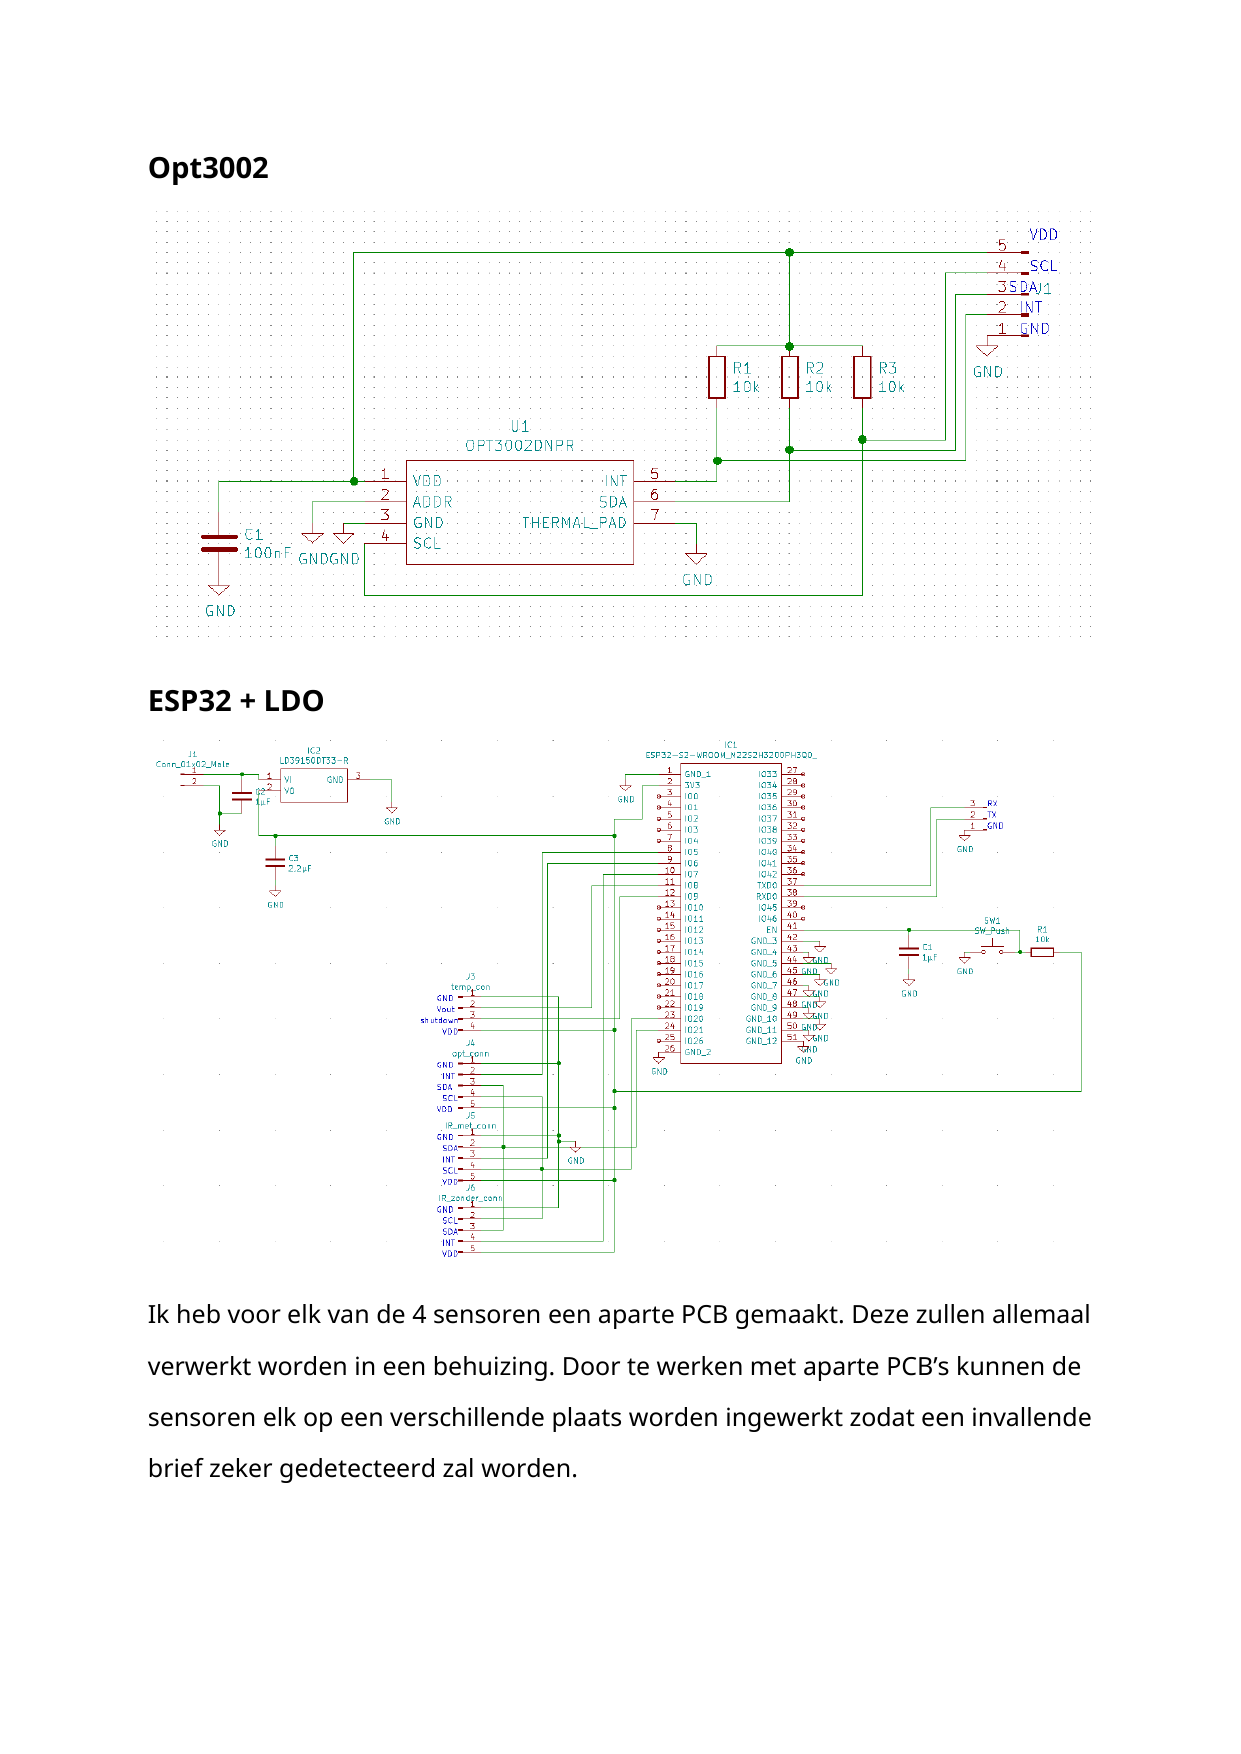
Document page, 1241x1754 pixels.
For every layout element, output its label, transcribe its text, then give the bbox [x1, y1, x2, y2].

subtitle ESP32 + LDO [148, 681, 1093, 720]
text Ik heb voor elk van de 4 sensoren een aparte PCB gemaakt. Deze zullen allemaal verwerkt worden in een behuizing. Door te werken met aparte PCB’s kunnen de sensoren elk op een verschillende plaats worden ingewerkt zodat een invallende brief zeker gedetecteerd zal worden. [148, 1297, 1093, 1484]
picture [147, 740, 1093, 1264]
subtitle Opt3002 [148, 148, 1093, 187]
picture [147, 207, 1093, 647]
